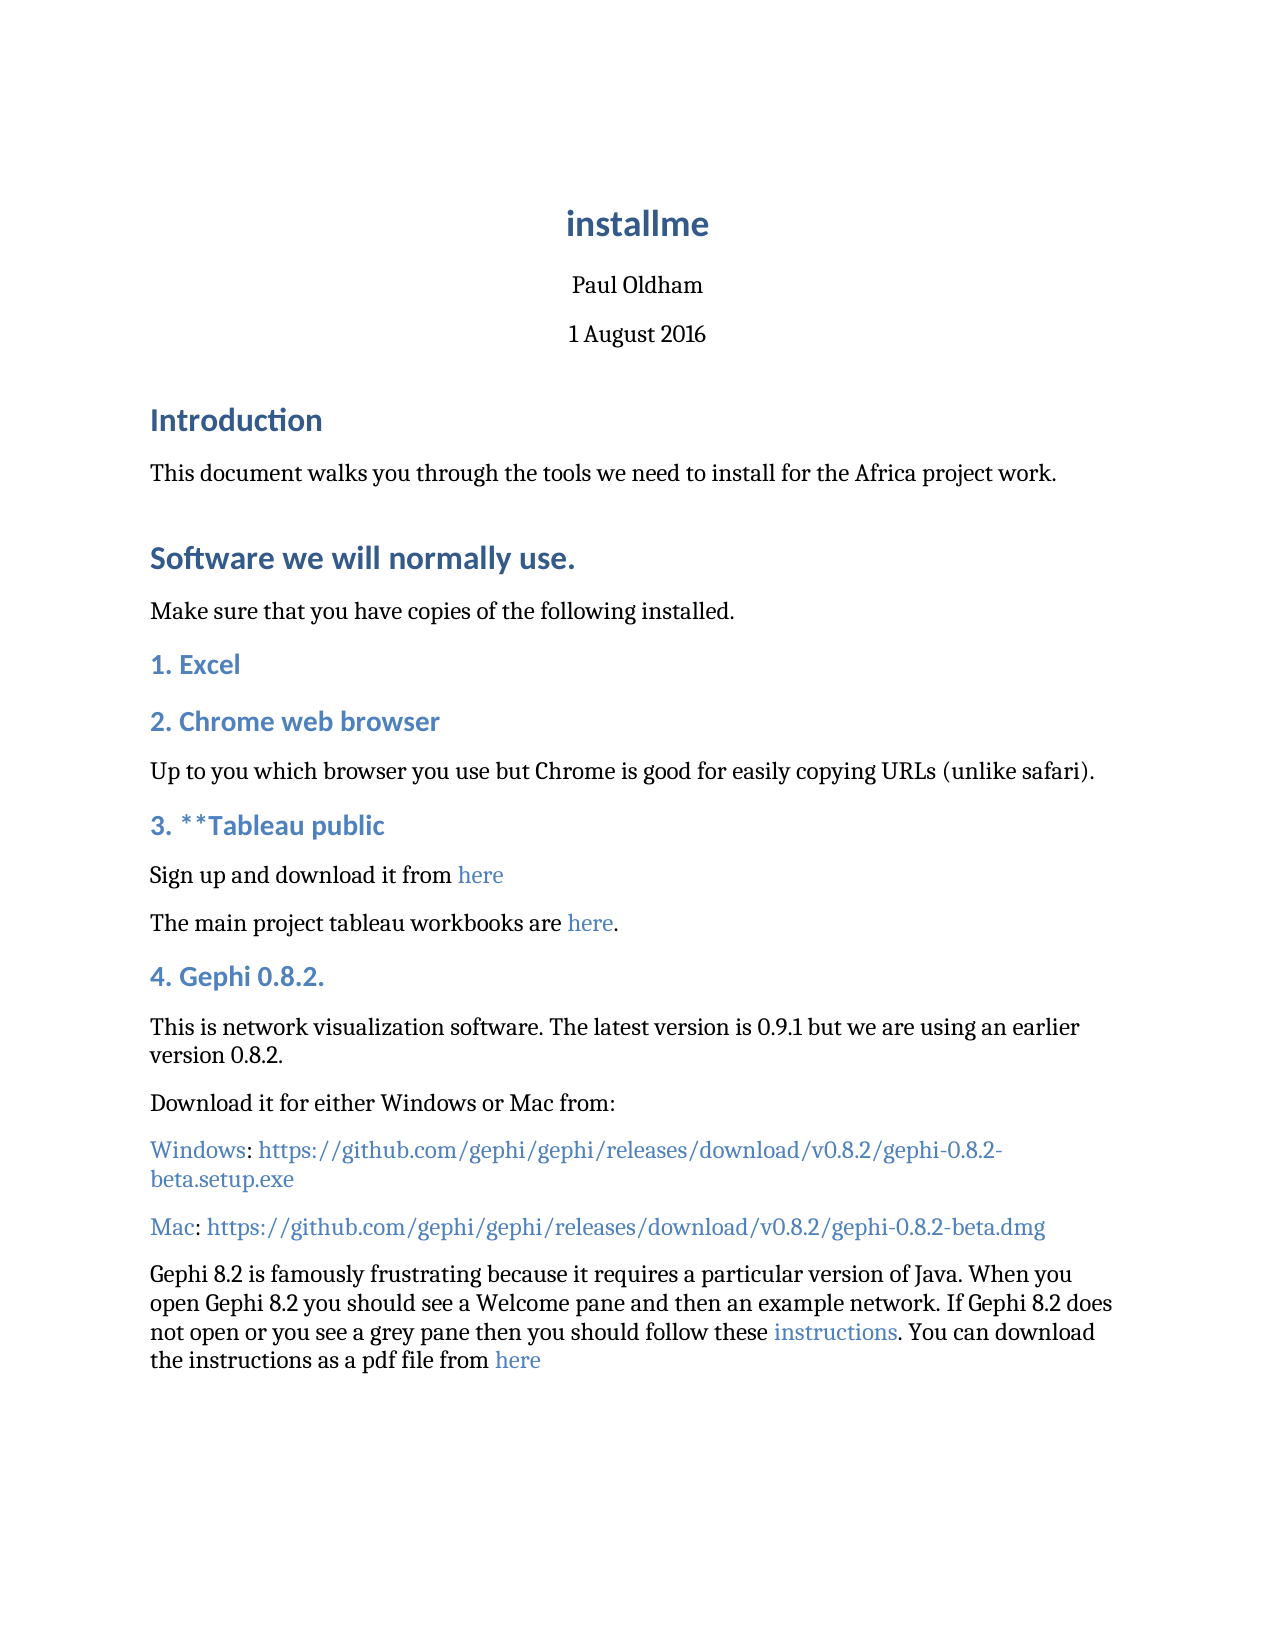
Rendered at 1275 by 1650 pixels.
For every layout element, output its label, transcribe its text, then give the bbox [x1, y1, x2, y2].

title installme [150, 200, 1125, 246]
text Up to you which browser you use but Chrome is good for easily copying URLs (unlike safari). [150, 757, 1125, 786]
subtitle 3. **Tableau public [150, 807, 1125, 842]
text Download it for either Windows or Mac from: [150, 1089, 1125, 1118]
subtitle Introduction [150, 399, 1125, 440]
text Paul Oldham [150, 271, 1125, 299]
text Windows: https://github.com/gephi/gephi/releases/download/v0.8.2/gephi-0.8.2-beta.setup.exe [150, 1136, 1125, 1194]
subtitle Software we will normally use. [150, 537, 1125, 578]
text This is network visualization software. The latest version is 0.9.1 but we are using an earlier version 0.8.2. [150, 1013, 1125, 1070]
text This document walks you through the tools we need to install for the Africa project work. [150, 459, 1125, 487]
text Sign up and download it from here [150, 861, 1125, 890]
text Make sure that you have copies of the following installed. [150, 597, 1125, 626]
subtitle 4. Gephi 0.8.2. [150, 958, 1125, 994]
text 1 August 2016 [150, 320, 1125, 349]
subtitle 2. Chrome web browser [150, 703, 1125, 738]
text The main project tableau workbooks are here. [150, 909, 1125, 937]
subtitle 1. Excel [150, 646, 1125, 682]
text Gephi 8.2 is famously frustrating because it requires a particular version of Java. When you open Gephi 8.2 you should see a Welcome pane and then an example network. If Gephi 8.2 does not open or you see a grey pane then you should follow these instructions. You can download the instructions as a pdf file from here [150, 1260, 1125, 1375]
text Mac: https://github.com/gephi/gephi/releases/download/v0.8.2/gephi-0.8.2-beta.dmg [150, 1213, 1125, 1241]
